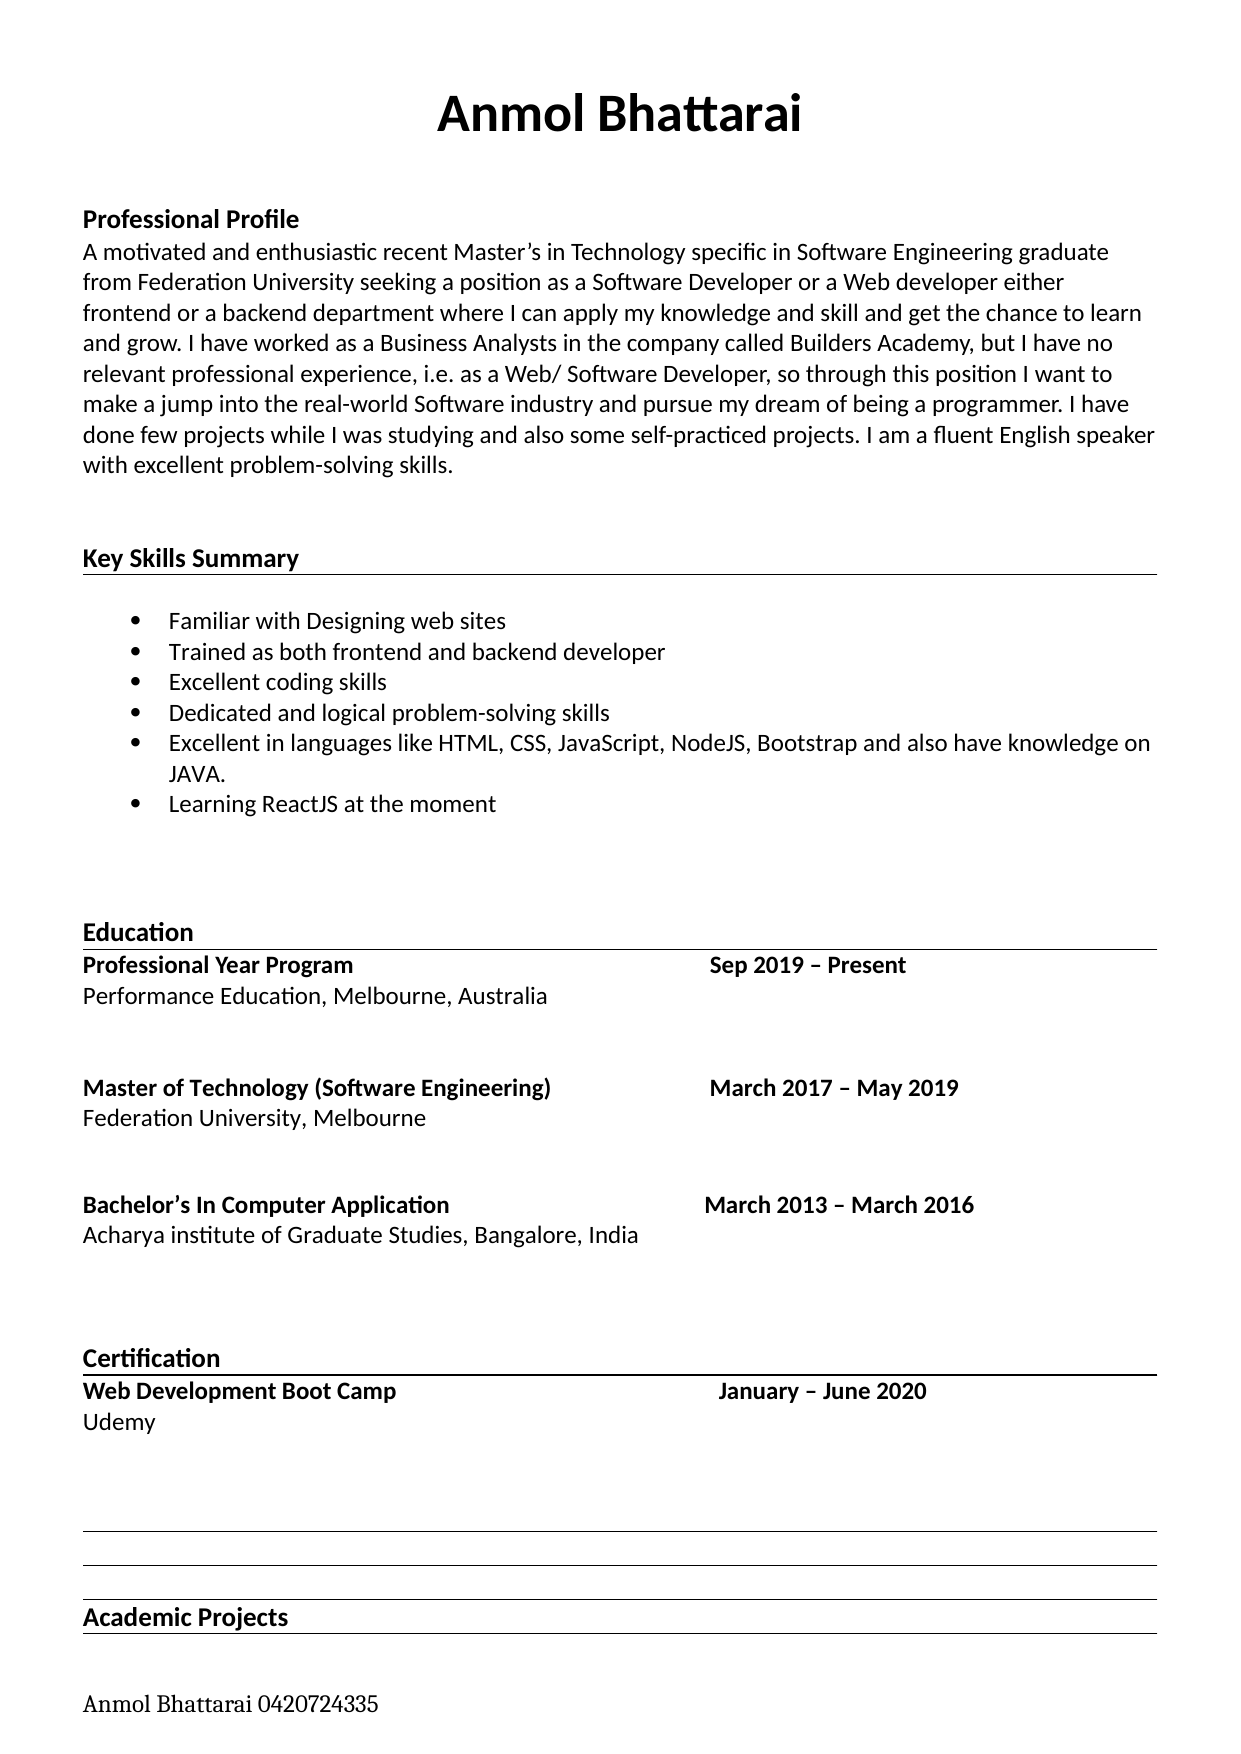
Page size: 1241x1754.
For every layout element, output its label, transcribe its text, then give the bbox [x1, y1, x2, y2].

text Key Skills Summary [83, 541, 1157, 574]
list Excellent coding skills [131, 666, 1157, 697]
list Learning ReactJS at the moment [131, 788, 1157, 819]
text Certification [83, 1341, 1157, 1374]
text Performance Education, Melbourne, Australia [83, 980, 1157, 1011]
text A motivated and enthusiastic recent Master’s in Technology specific in Software Engineering graduate from Federation University seeking a position as a Software Developer or a Web developer either frontend or a backend department where I can apply my knowledge and skill and get the chance to learn and grow. I have worked as a Business Analysts in the company called Builders Academy, but I have no relevant professional experience, i.e. as a Web/ Software Developer, so through this position I want to make a jump into the real-world Software industry and pursue my dream of being a programmer. I have done few projects while I was studying and also some self-practiced projects. I am a fluent English speaker with excellent problem-solving skills. [83, 236, 1157, 480]
list Trained as both frontend and backend developer [131, 636, 1157, 666]
text Professional Profile [83, 203, 1157, 236]
text Web Development Boot Camp January – June 2020 [83, 1376, 1157, 1406]
text Federation University, Melbourne [83, 1102, 1157, 1133]
text Anmol Bhattarai [83, 79, 1157, 145]
text Bachelor’s In Computer Application March 2013 – March 2016 [83, 1189, 1143, 1219]
list Dedicated and logical problem-solving skills [131, 697, 1157, 727]
text Master of Technology (Software Engineering) March 2017 – May 2019 [83, 1072, 1157, 1102]
text Academic Projects [83, 1600, 1157, 1633]
list Excellent in languages like HTML, CSS, JavaScript, NodeJS, Bootstrap and also have knowledge on JAVA. [131, 727, 1157, 788]
text Acharya institute of Graduate Studies, Bangalore, India [83, 1219, 1143, 1250]
text Education [83, 916, 1157, 949]
text Professional Year Program Sep 2019 – Present [83, 950, 1157, 980]
text Udemy [83, 1406, 1157, 1437]
list Familiar with Designing web sites [131, 605, 1157, 636]
